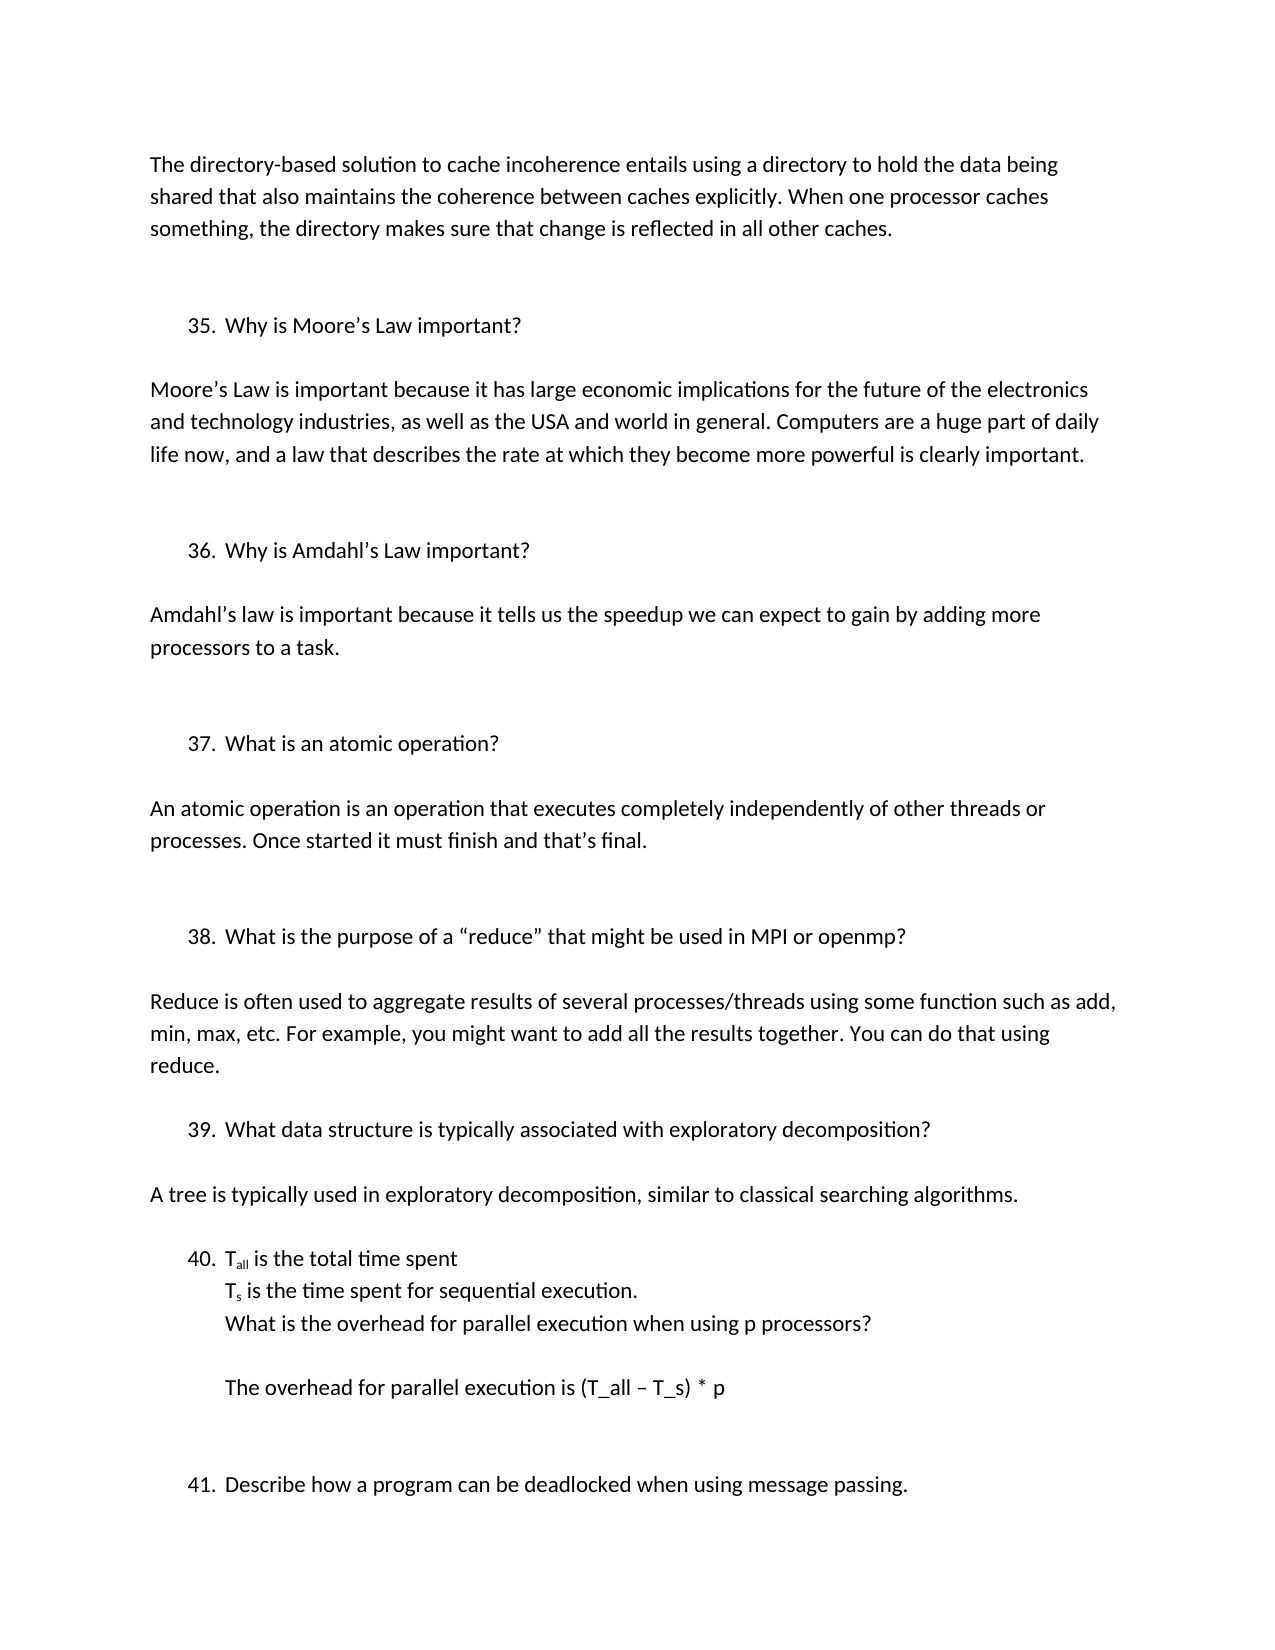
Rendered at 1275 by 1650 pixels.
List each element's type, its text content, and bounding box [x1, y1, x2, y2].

list What is an atomic operation? [187, 729, 1125, 757]
list What data structure is typically associated with exploratory decomposition? [187, 1116, 1125, 1144]
text A tree is typically used in exploratory decomposition, similar to classical searching algorithms. [150, 1180, 1125, 1208]
list Why is Amdahl’s Law important? [187, 536, 1125, 564]
text Amdahl’s law is important because it tells us the speedup we can expect to gain by adding more processors to a task. [150, 601, 1125, 661]
text The directory-based solution to cache incoherence entails using a directory to hold the data being shared that also maintains the coherence between caches explicitly. When one processor caches something, the directory makes sure that change is reflected in all other caches. [150, 150, 1125, 242]
list What is the overhead for parallel execution when using p processors? [225, 1309, 1125, 1337]
text Moore’s Law is important because it has large economic implications for the future of the electronics and technology industries, as well as the USA and world in general. Computers are a huge part of daily life now, and a law that describes the rate at which they become more powerful is clearly important. [150, 375, 1125, 468]
text An atomic operation is an operation that executes completely independently of other threads or processes. Once started it must finish and that’s final. [150, 794, 1125, 854]
list Describe how a program can be deadlocked when using message passing. [187, 1470, 1125, 1498]
list Why is Moore’s Law important? [187, 311, 1125, 339]
list The overhead for parallel execution is (T_all – T_s) * p [225, 1373, 1125, 1401]
list Tall is the total time spent [187, 1244, 1125, 1272]
list What is the purpose of a “reduce” that might be used in MPI or openmp? [187, 922, 1125, 951]
list Ts is the time spent for sequential execution. [225, 1277, 1125, 1304]
text Reduce is often used to aggregate results of several processes/threads using some function such as add, min, max, etc. For example, you might want to add all the results together. You can do that using reduce. [150, 987, 1125, 1079]
